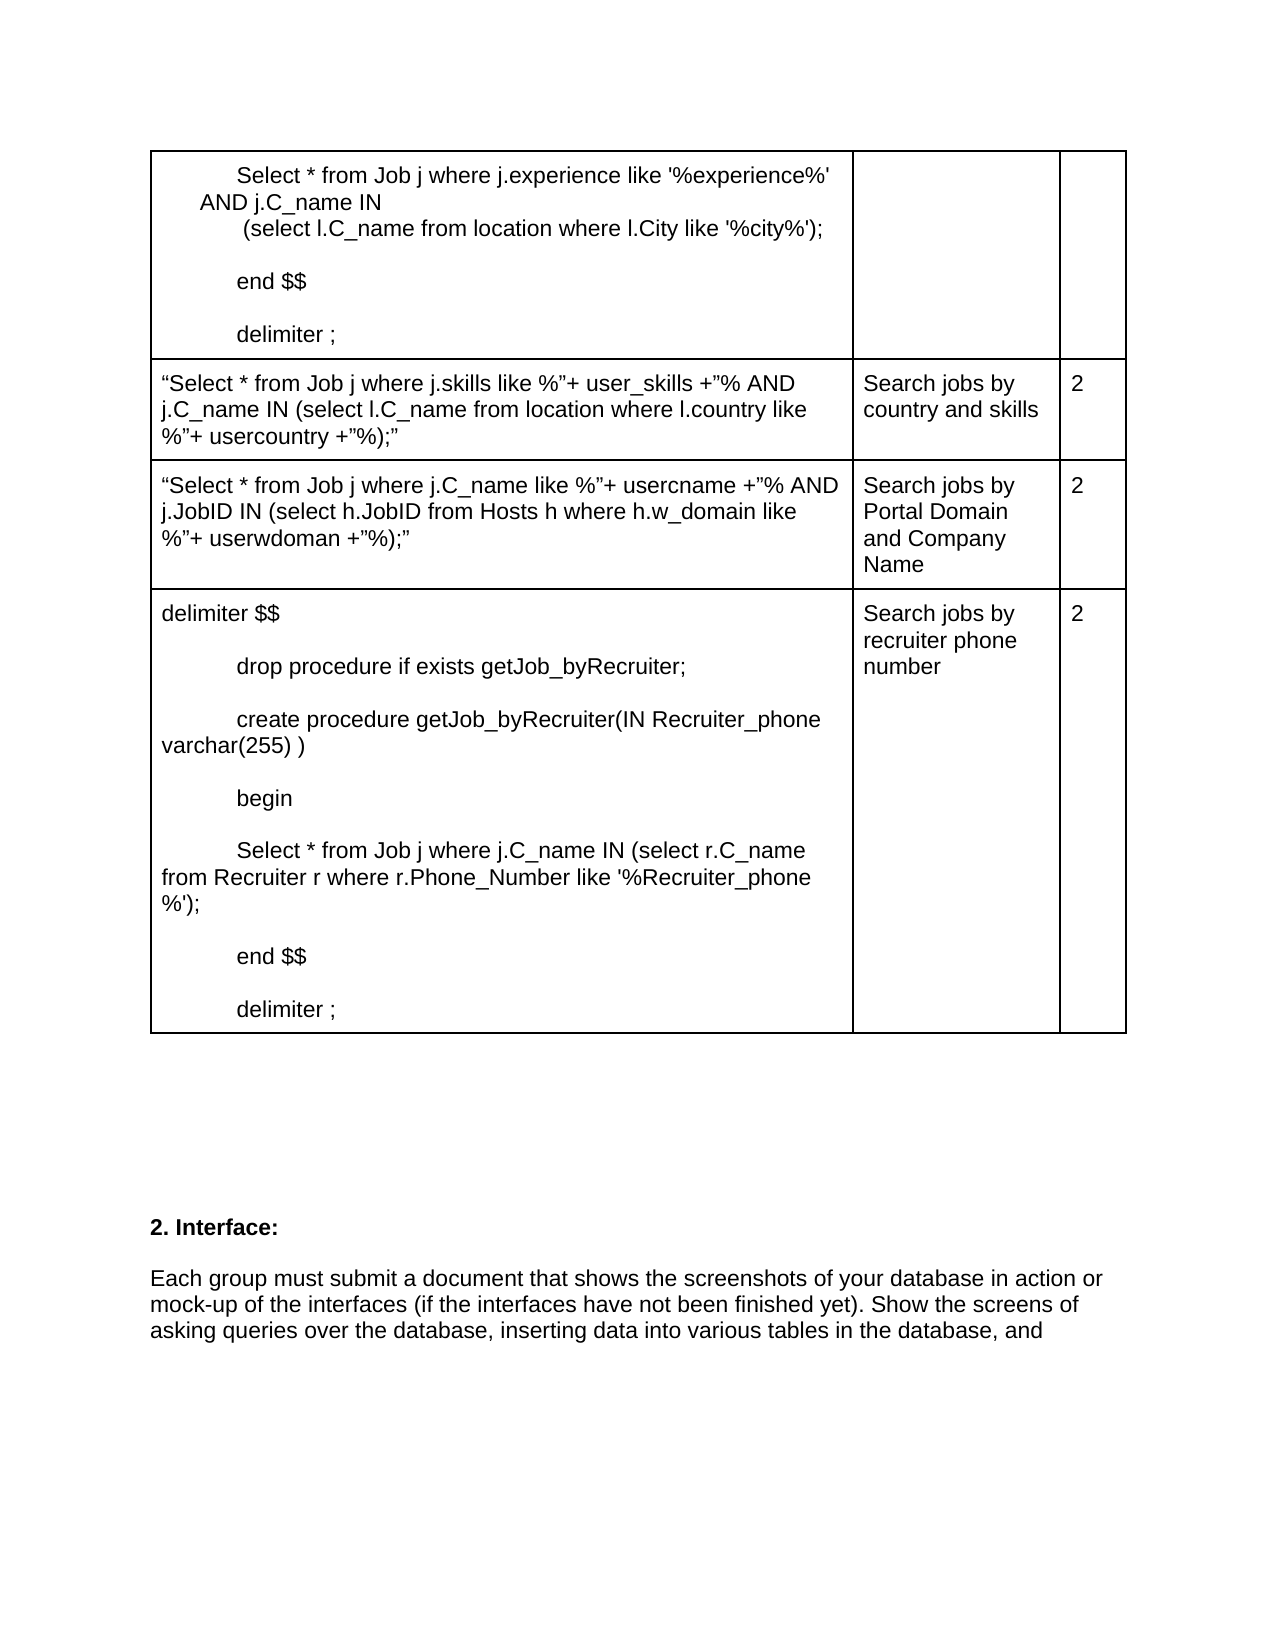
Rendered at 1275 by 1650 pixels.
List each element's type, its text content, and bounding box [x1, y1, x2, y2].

table_cell “Select * from Job j where j.skills like %”+ user_skills +”% AND j.C_name IN (select l.C_name from location where l.country like %”+ usercountry +”%);” [152, 360, 852, 459]
table_cell 2 [1061, 461, 1125, 588]
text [150, 1265, 1125, 1344]
text 2. Interface: [150, 1213, 1125, 1240]
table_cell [152, 152, 852, 357]
table_cell 2 [1061, 360, 1125, 459]
table_cell 2 [1061, 152, 1125, 357]
table_cell Search jobs by Portal Domain and Company Name [854, 461, 1059, 588]
table_cell “Select * from Job j where j.C_name like %”+ usercname +”% AND j.JobID IN (select h.JobID from Hosts h where h.w_domain like %”+ userwdoman +”%);” [152, 461, 852, 588]
table_cell Search jobs by recruiter phone number [854, 590, 1059, 1032]
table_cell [854, 152, 1059, 357]
table_cell delimiter $$​ drop procedure if exists getJob_byRecruiter;​ create procedure getJob_byRecruiter(IN Recruiter_phone varchar(255) ) ​ begin ​ Select * from Job j where j.C_name IN (select r.C_name from Recruiter r where r.Phone_Number like '%Recruiter_phone%'); end $$​ delimiter ; [152, 590, 852, 1032]
table_cell Search jobs by country and skills [854, 360, 1059, 459]
table_cell 2 [1061, 590, 1125, 1032]
